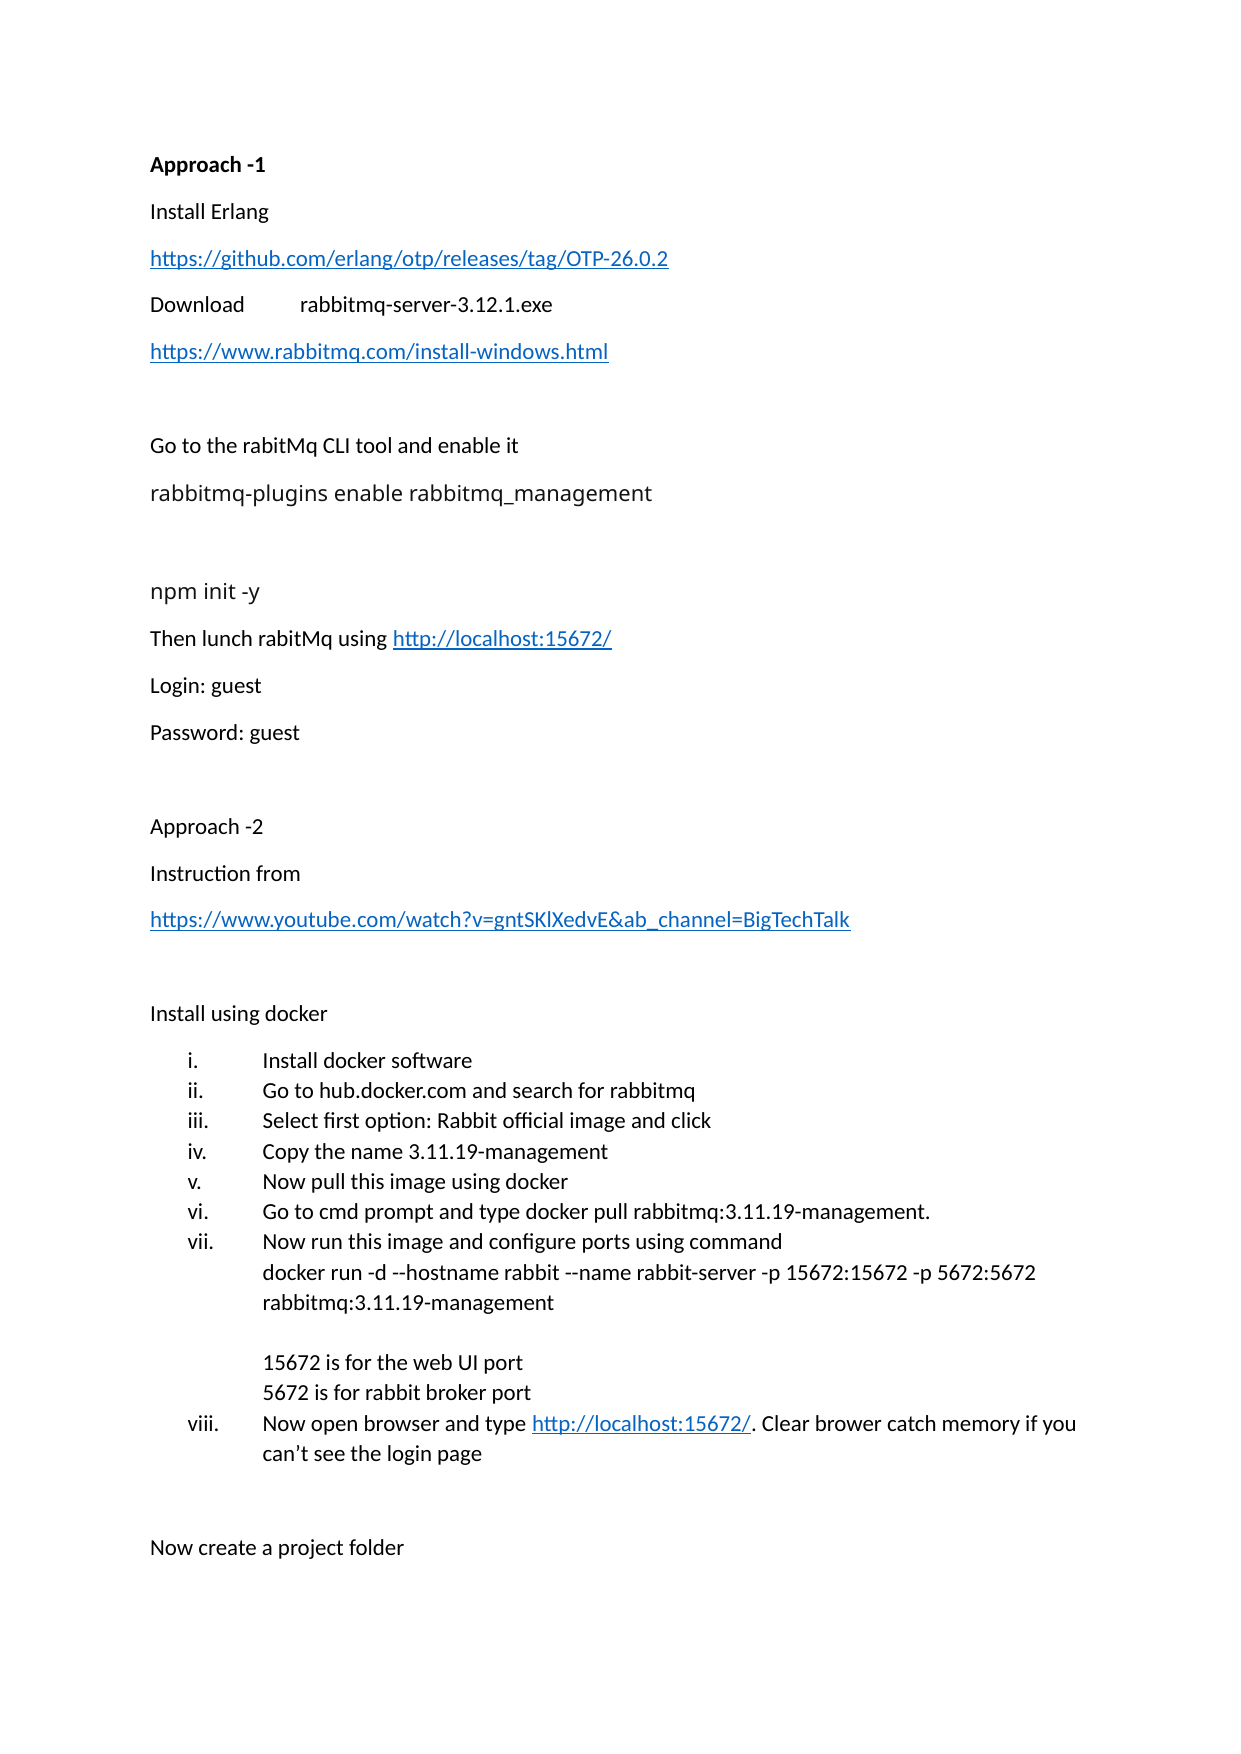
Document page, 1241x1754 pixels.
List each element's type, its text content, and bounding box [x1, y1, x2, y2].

list Copy the name 3.11.19-management [187, 1137, 1090, 1165]
text npm init -y [150, 576, 1090, 605]
text Then lunch rabitMq using http://localhost:15672/ [150, 624, 1090, 652]
text Instruction from [150, 859, 1090, 887]
list 5672 is for rabbit broker port [262, 1378, 1090, 1407]
text https://github.com/erlang/otp/releases/tag/OTP-26.0.2 [150, 244, 1090, 272]
text Install using docker [150, 999, 1090, 1027]
text Download rabbitmq-server-3.12.1.exe [150, 291, 1090, 319]
list 15672 is for the web UI port [262, 1348, 1090, 1376]
text Password: guest [150, 718, 1090, 746]
text https://www.rabbitmq.com/install-windows.html [150, 337, 1090, 366]
text Approach -1 [150, 150, 1090, 178]
list Go to cmd prompt and type docker pull rabbitmq:3.11.19-management. [187, 1197, 1090, 1225]
list Now open browser and type http://localhost:15672/. Clear brower catch memory if you can’t see the login page [187, 1409, 1090, 1467]
text https://www.youtube.com/watch?v=gntSKlXedvE&ab_channel=BigTechTalk [150, 906, 1090, 934]
text Now create a project folder [150, 1533, 1090, 1561]
text Approach -2 [150, 812, 1090, 840]
text Login: guest [150, 671, 1090, 699]
text rabbitmq-plugins enable rabbitmq_management [150, 478, 1090, 508]
list Select first option: Rabbit official image and click [187, 1107, 1090, 1135]
list Install docker software [187, 1046, 1090, 1074]
list docker run -d --hostname rabbit --name rabbit-server -p 15672:15672 -p 5672:5672 rabbitmq:3.11.19-management [262, 1258, 1090, 1316]
text Go to the rabitMq CLI tool and enable it [150, 431, 1090, 459]
list Go to hub.docker.com and search for rabbitmq [187, 1076, 1090, 1104]
list Now pull this image using docker [187, 1167, 1090, 1195]
list Now run this image and configure ports using command [187, 1227, 1090, 1256]
text Install Erlang [150, 197, 1090, 225]
